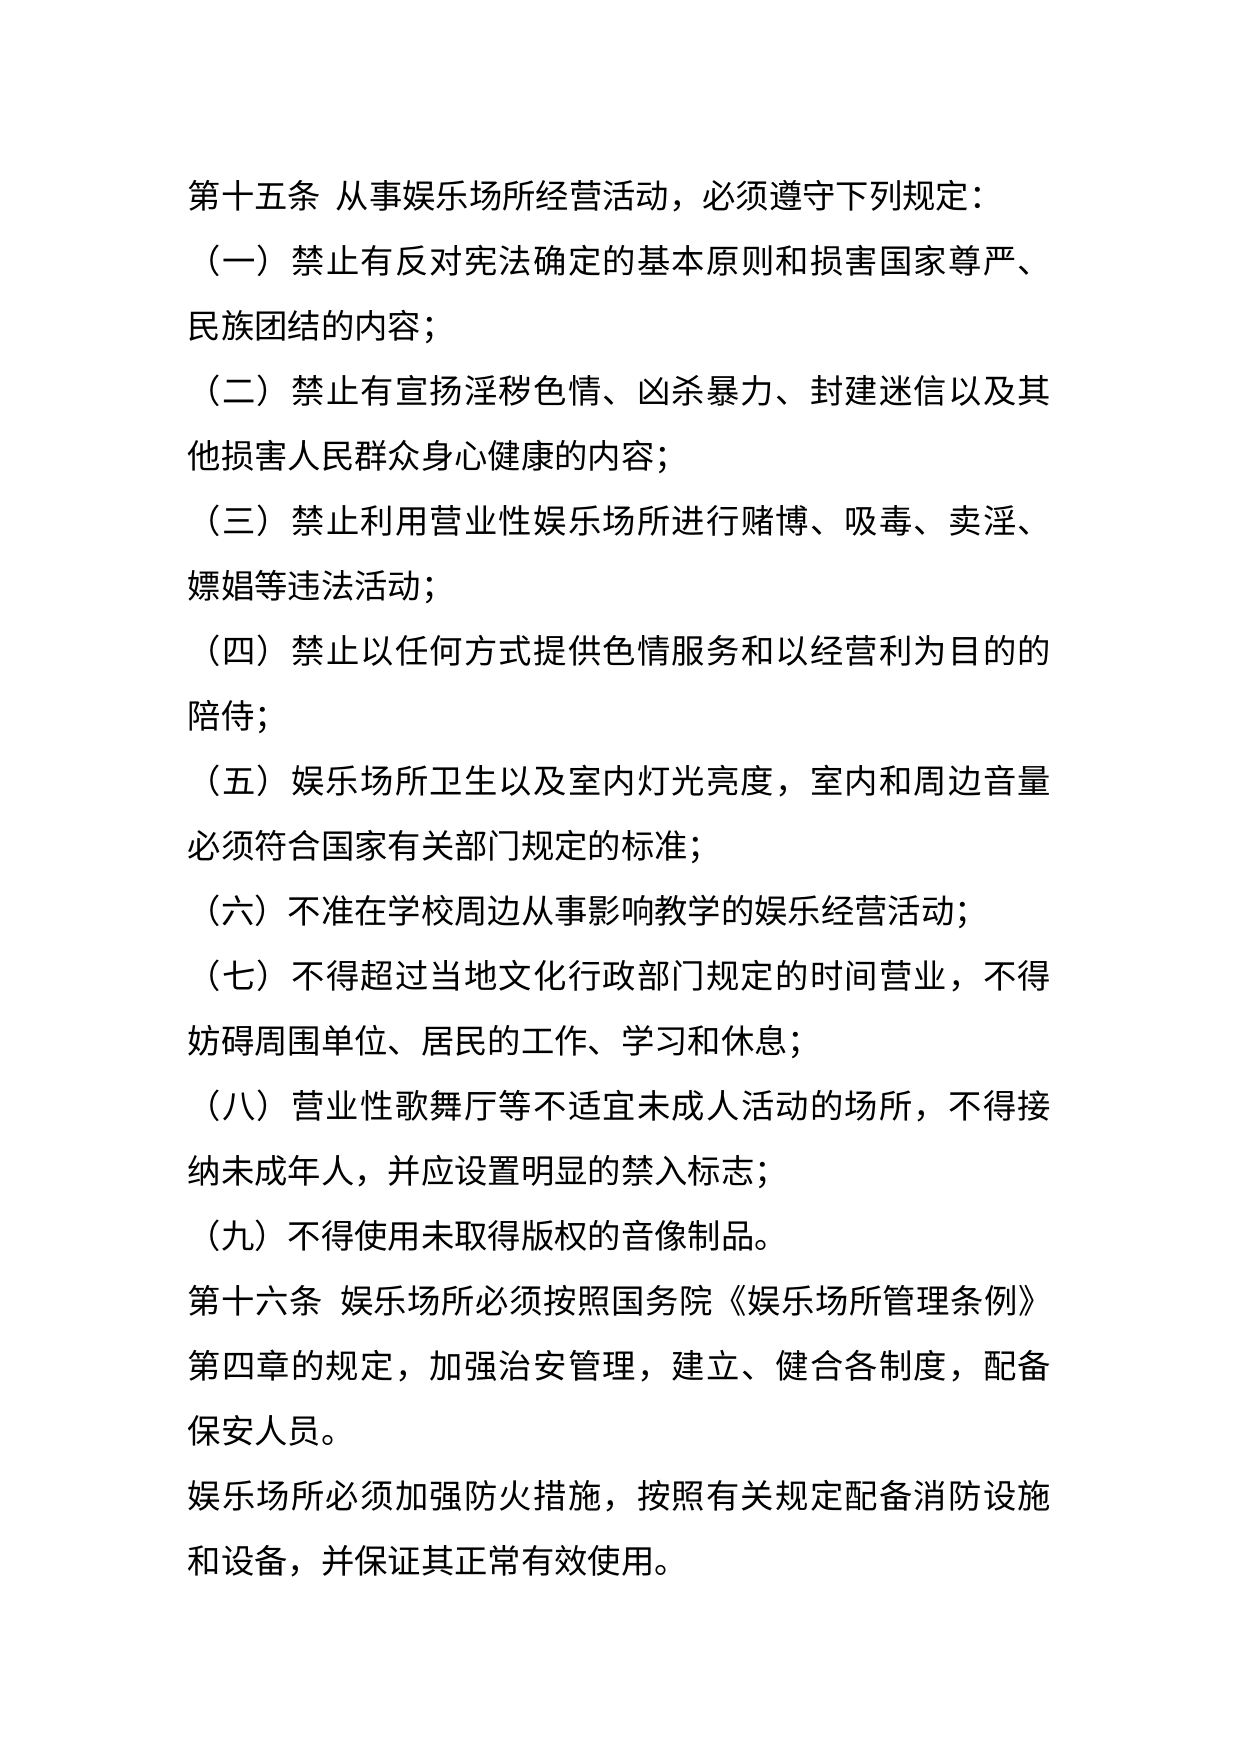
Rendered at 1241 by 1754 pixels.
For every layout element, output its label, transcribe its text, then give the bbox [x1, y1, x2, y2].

text （四）禁止以任何方式提供色情服务和以经营利为目的的陪侍； [187, 617, 1053, 747]
text 第十五条 从事娱乐场所经营活动，必须遵守下列规定： [187, 162, 1053, 227]
text （三）禁止利用营业性娱乐场所进行赌博、吸毒、卖淫、嫖娼等违法活动； [187, 487, 1053, 617]
text （五）娱乐场所卫生以及室内灯光亮度，室内和周边音量必须符合国家有关部门规定的标准； [187, 747, 1053, 877]
text （一）禁止有反对宪法确定的基本原则和损害国家尊严、民族团结的内容； [187, 227, 1053, 357]
text （七）不得超过当地文化行政部门规定的时间营业，不得妨碍周围单位、居民的工作、学习和休息； [187, 942, 1053, 1072]
text 娱乐场所必须加强防火措施，按照有关规定配备消防设施和设备，并保证其正常有效使用。 [187, 1462, 1053, 1592]
text （二）禁止有宣扬淫秽色情、凶杀暴力、封建迷信以及其他损害人民群众身心健康的内容； [187, 357, 1053, 487]
text （九）不得使用未取得版权的音像制品。 [187, 1202, 1053, 1267]
text （六）不准在学校周边从事影响教学的娱乐经营活动； [187, 877, 1053, 942]
text 第十六条 娱乐场所必须按照国务院《娱乐场所管理条例》第四章的规定，加强治安管理，建立、健合各制度，配备保安人员。 [187, 1267, 1053, 1462]
text （八）营业性歌舞厅等不适宜未成人活动的场所，不得接纳未成年人，并应设置明显的禁入标志； [187, 1072, 1053, 1202]
